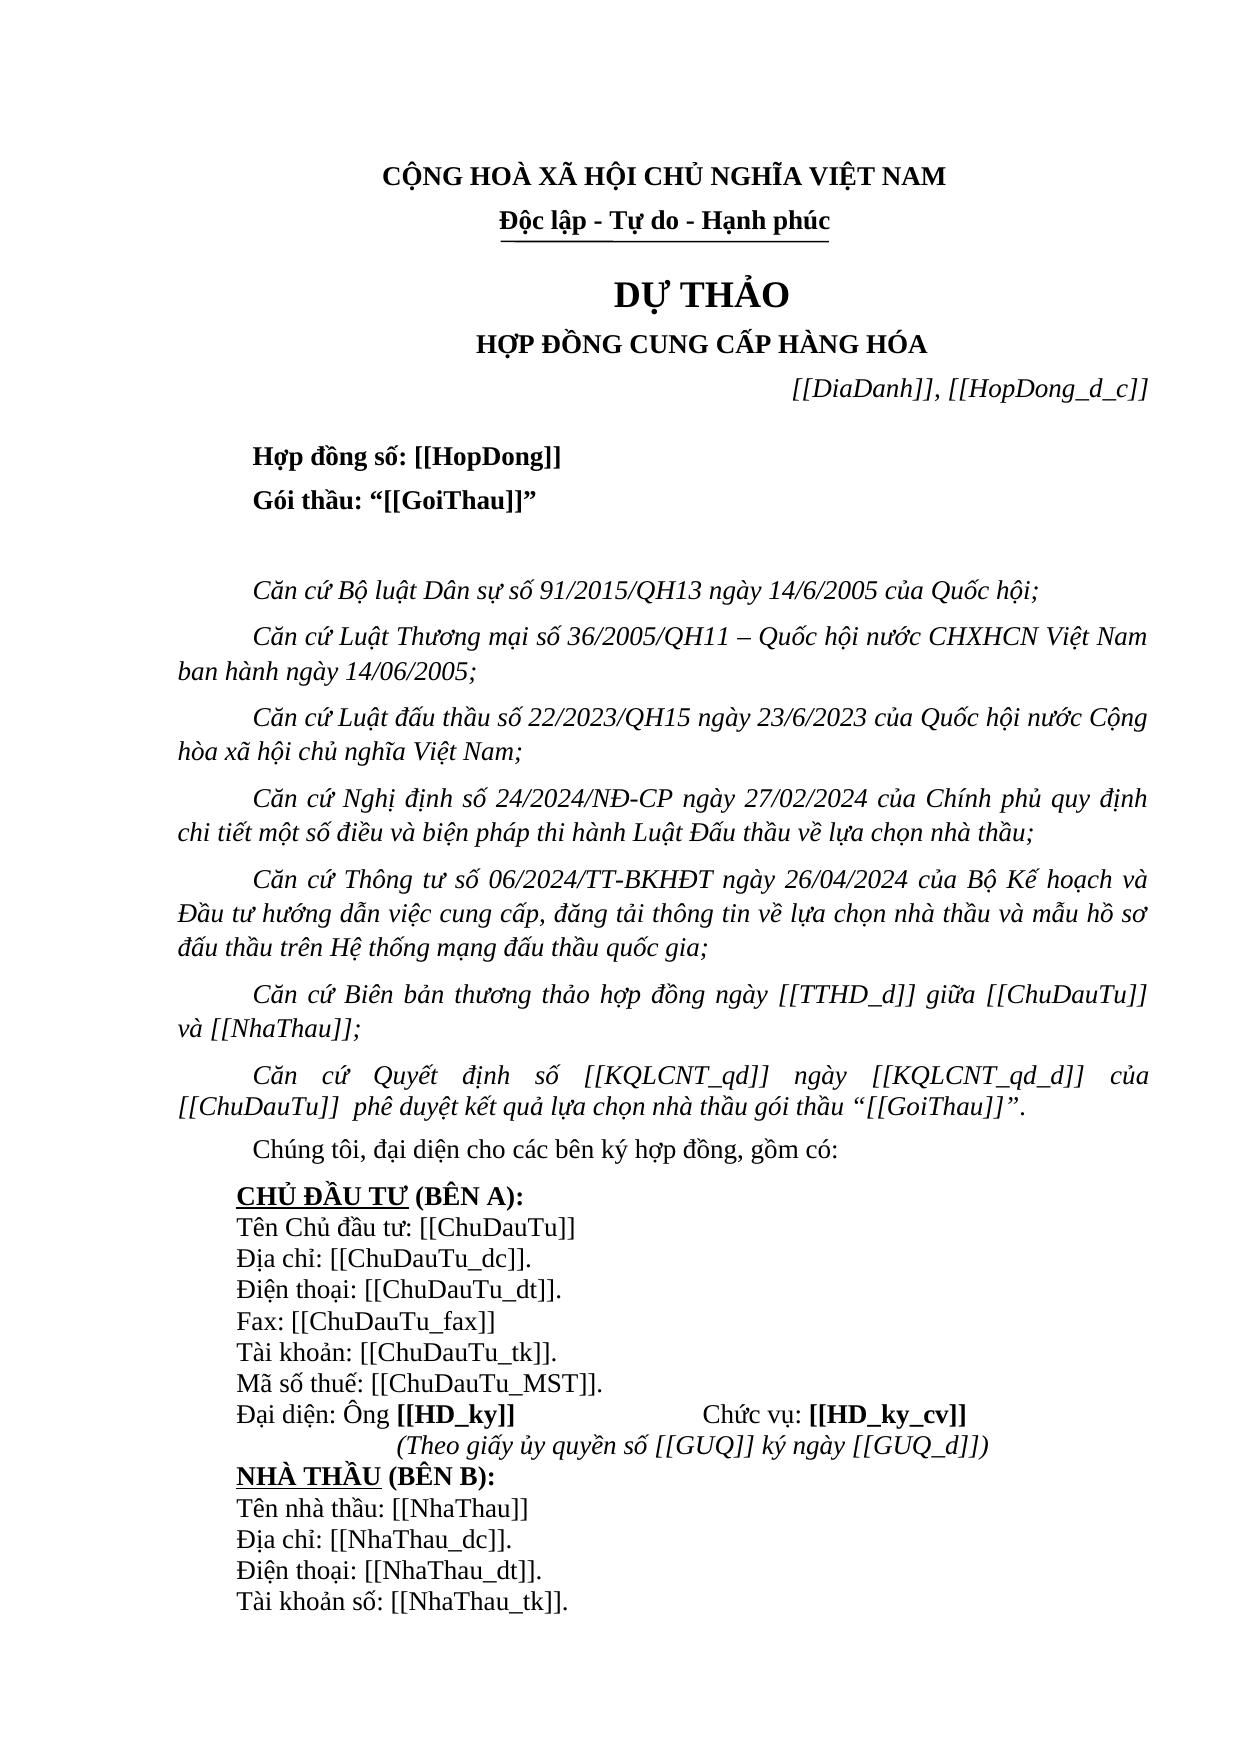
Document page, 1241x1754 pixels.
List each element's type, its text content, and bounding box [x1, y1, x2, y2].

text Điện thoại: [[ChuDauTu_dt]]. [177, 1274, 1152, 1305]
text NHÀ THẦU (BÊN B): [177, 1461, 1152, 1492]
text [[DiaDanh]], [[HopDong_d_c]] [177, 372, 1152, 403]
text Đại diện: Ông [[HD_ky]] Chức vụ: [[HD_ky_cv]] [177, 1398, 1152, 1429]
text Fax: [[ChuDauTu_fax]] [177, 1305, 1152, 1336]
text Căn cứ Thông tư số 06/2024/TT-BKHĐT ngày 26/04/2024 của Bộ Kế hoạch và Đầu tư hướng dẫn việc cung cấp, đăng tải thông tin về lựa chọn nhà thầu và mẫu hồ sơ đấu thầu trên Hệ thống mạng đấu thầu quốc gia; [177, 863, 1152, 962]
text Điện thoại: [[NhaThau_dt]]. [177, 1554, 1152, 1585]
text Gói thầu: “[[GoiThau]]” [177, 484, 1152, 515]
text Tên nhà thầu: [[NhaThau]] [177, 1492, 1152, 1523]
text Căn cứ Bộ luật Dân sự số 91/2015/QH13 ngày 14/6/2005 của Quốc hội; [177, 574, 1152, 605]
text Địa chỉ: [[ChuDauTu_dc]]. [177, 1242, 1152, 1274]
text Căn cứ Nghị định số 24/2024/NĐ-CP ngày 27/02/2024 của Chính phủ quy định chi tiết một số điều và biện pháp thi hành Luật Đấu thầu về lựa chọn nhà thầu; [177, 782, 1152, 847]
text DỰ THẢO [177, 272, 1152, 316]
text Độc lập - Tự do - Hạnh phúc [177, 204, 1152, 235]
text Tài khoản: [[ChuDauTu_tk]]. [177, 1336, 1152, 1367]
text CHỦ ĐẦU TƯ (BÊN A): [236, 1180, 1152, 1211]
text Tên Chủ đầu tư: [[ChuDauTu]] [236, 1211, 1152, 1242]
text Địa chỉ: [[NhaThau_dc]]. [177, 1523, 1152, 1554]
text Căn cứ Luật Thương mại số 36/2005/QH11 – Quốc hội nước CHXHCN Việt Nam ban hành ngày 14/06/2005; [177, 620, 1152, 686]
text Căn cứ Quyết định số [[KQLCNT_qd]] ngày [[KQLCNT_qd_d]] của [[ChuDauTu]] phê duyệt kết quả lựa chọn nhà thầu gói thầu “[[GoiThau]]”. [177, 1059, 1152, 1121]
text HỢP ĐỒNG CUNG CẤP HÀNG HÓA [177, 328, 1152, 359]
text (Theo giấy ủy quyền số [[GUQ]] ký ngày [[GUQ_d]]) [177, 1429, 1152, 1461]
text Hợp đồng số: [[HopDong]] [177, 440, 1152, 472]
text Căn cứ Biên bản thương thảo hợp đồng ngày [[TTHD_d]] giữa [[ChuDauTu]] và [[NhaThau]]; [177, 978, 1152, 1043]
text Căn cứ Luật đấu thầu số 22/2023/QH15 ngày 23/6/2023 của Quốc hội nước Cộng hòa xã hội chủ nghĩa Việt Nam; [177, 701, 1152, 767]
text Mã số thuế: [[ChuDauTu_MST]]. [177, 1367, 1152, 1398]
text Tài khoản số: [[NhaThau_tk]]. [177, 1585, 1152, 1616]
text Chúng tôi, đại diện cho các bên ký hợp đồng, gồm có: [177, 1133, 1152, 1165]
text CỘNG HOÀ XÃ HỘI CHỦ NGHĨA VIỆT NAM [177, 160, 1152, 191]
